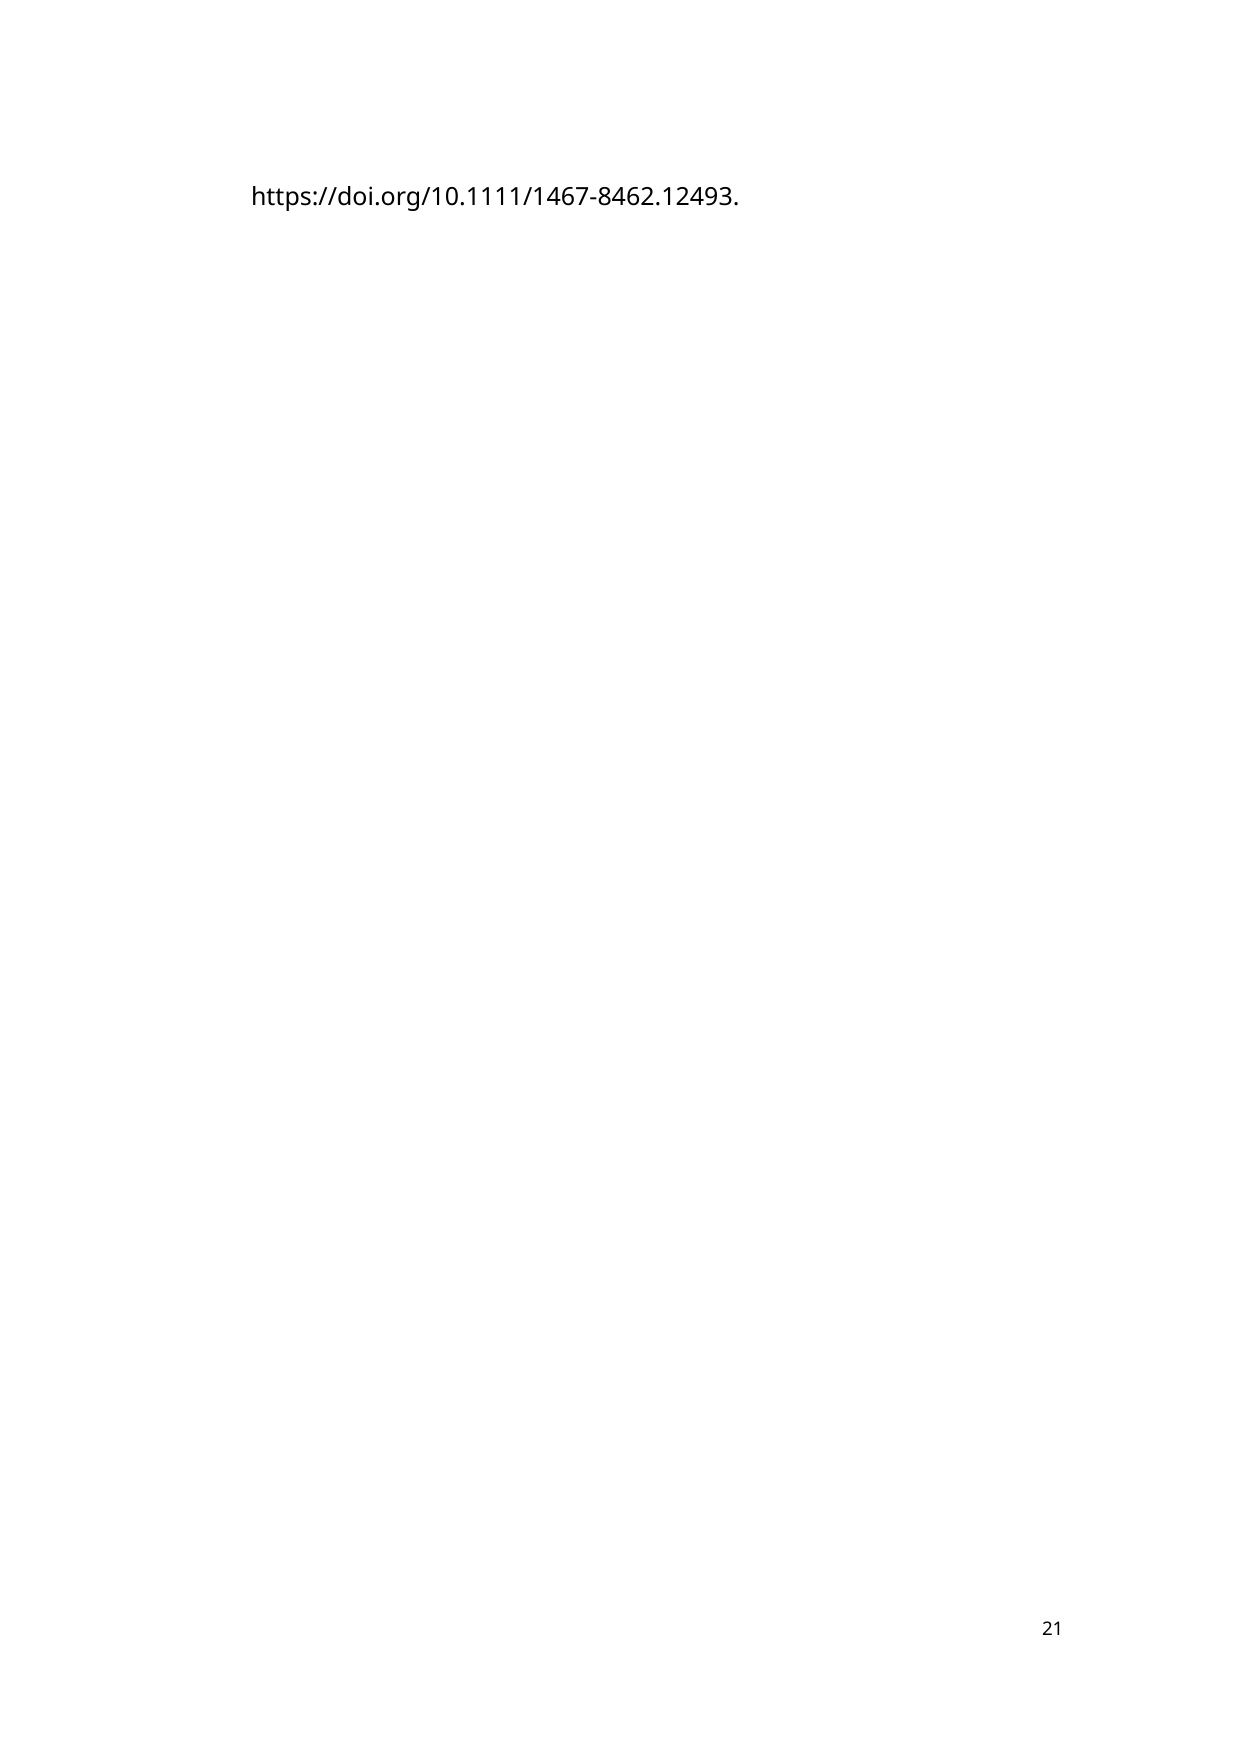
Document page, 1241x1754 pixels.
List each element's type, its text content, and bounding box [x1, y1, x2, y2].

text https://doi.org/10.1111/1467-8462.12493. [251, 178, 1070, 212]
